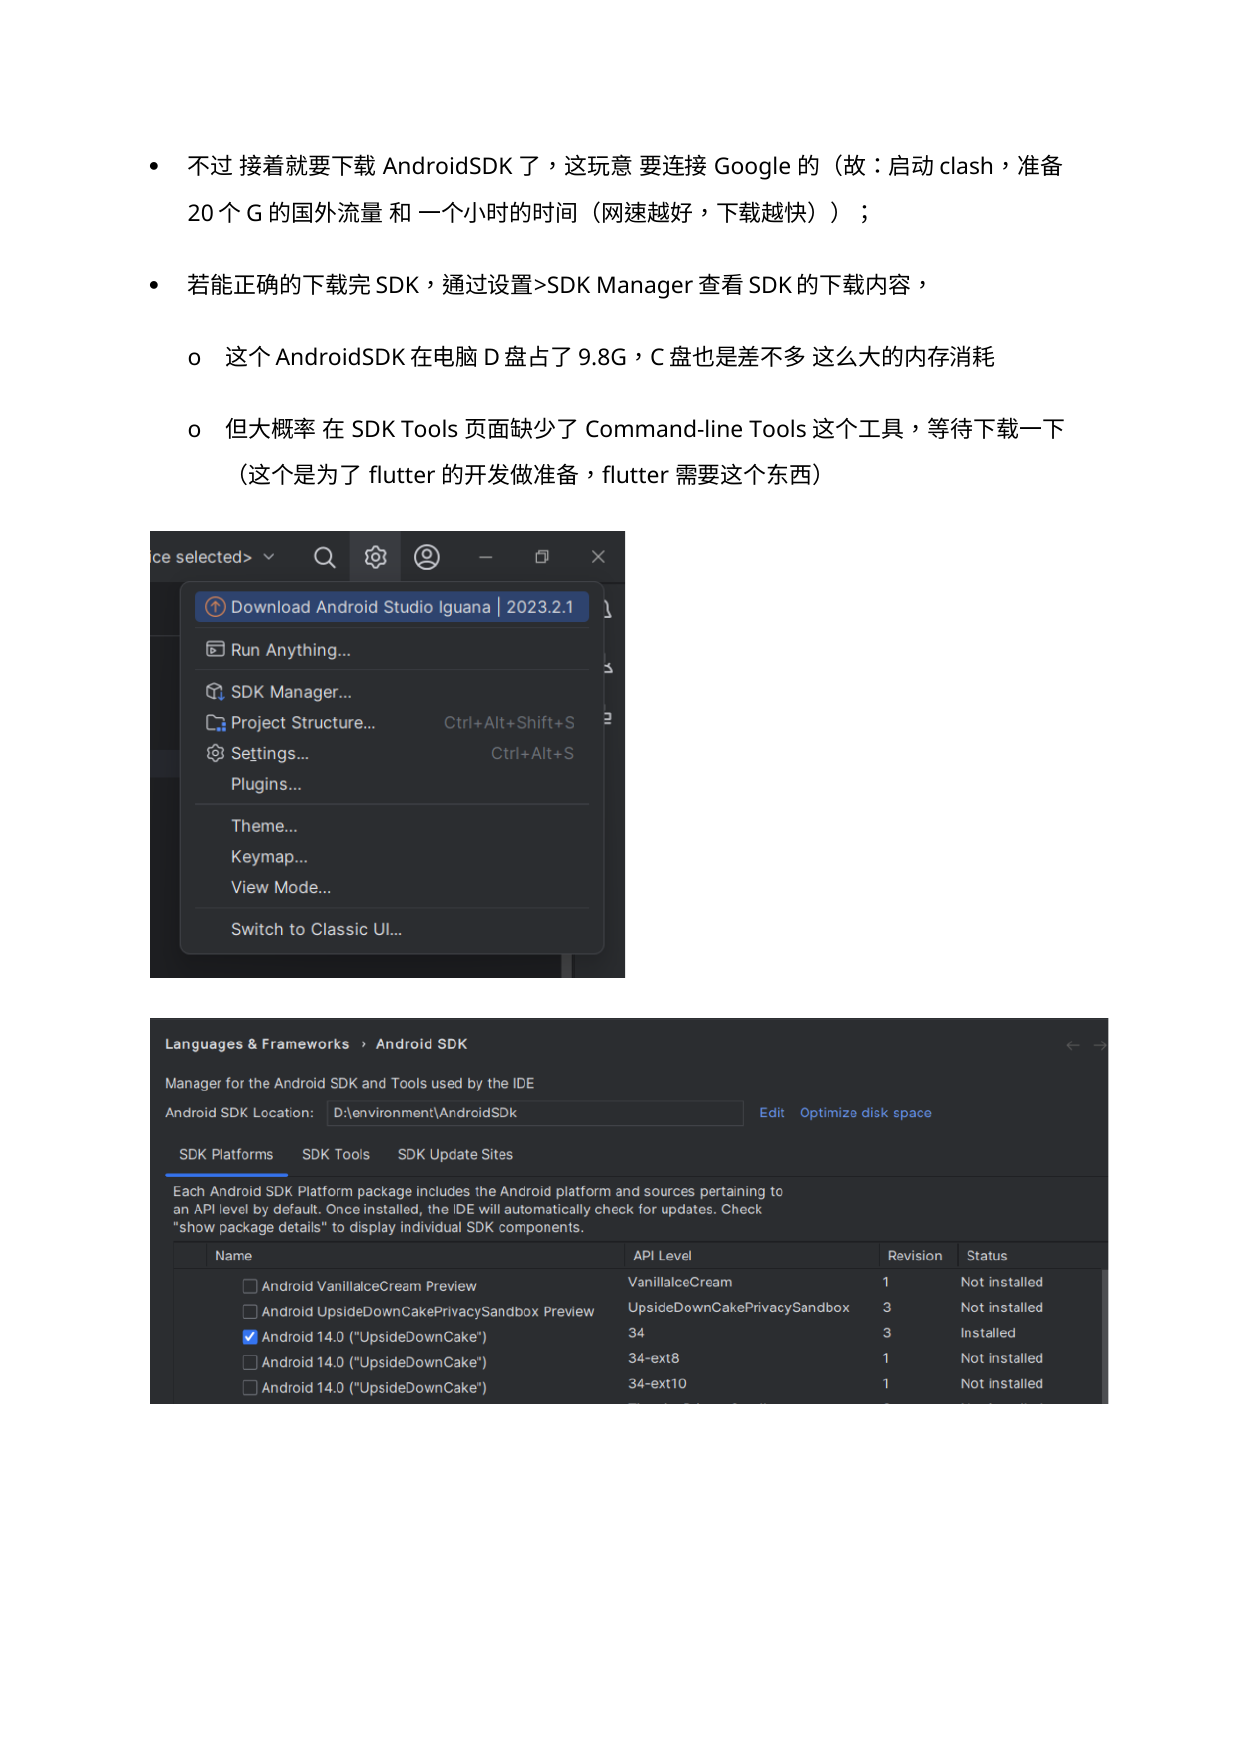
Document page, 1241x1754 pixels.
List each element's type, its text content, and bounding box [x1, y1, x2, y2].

picture [150, 1018, 1109, 1404]
list 这个AndroidSDK在电脑D盘占了9.8G，C盘也是差不多 这么大的内存消耗 [187, 341, 1090, 372]
picture [150, 531, 625, 978]
list 不过 接着就要下载 AndroidSDK 了，这玩意 要连接 Google 的（故：启动clash，准备 20个G 的国外流量 和 一个小时的时间（网速越好，下载越快））； [150, 150, 1090, 228]
list 但大概率 在 SDK Tools 页面缺少了 Command-line Tools 这个工具，等待下载一下（这个是为了 flutter 的开发做准备，flutter 需要这个东西） [187, 412, 1090, 491]
list 若能正确的下载完SDK，通过设置>SDK Manager查看SDK的下载内容， [150, 269, 1090, 300]
